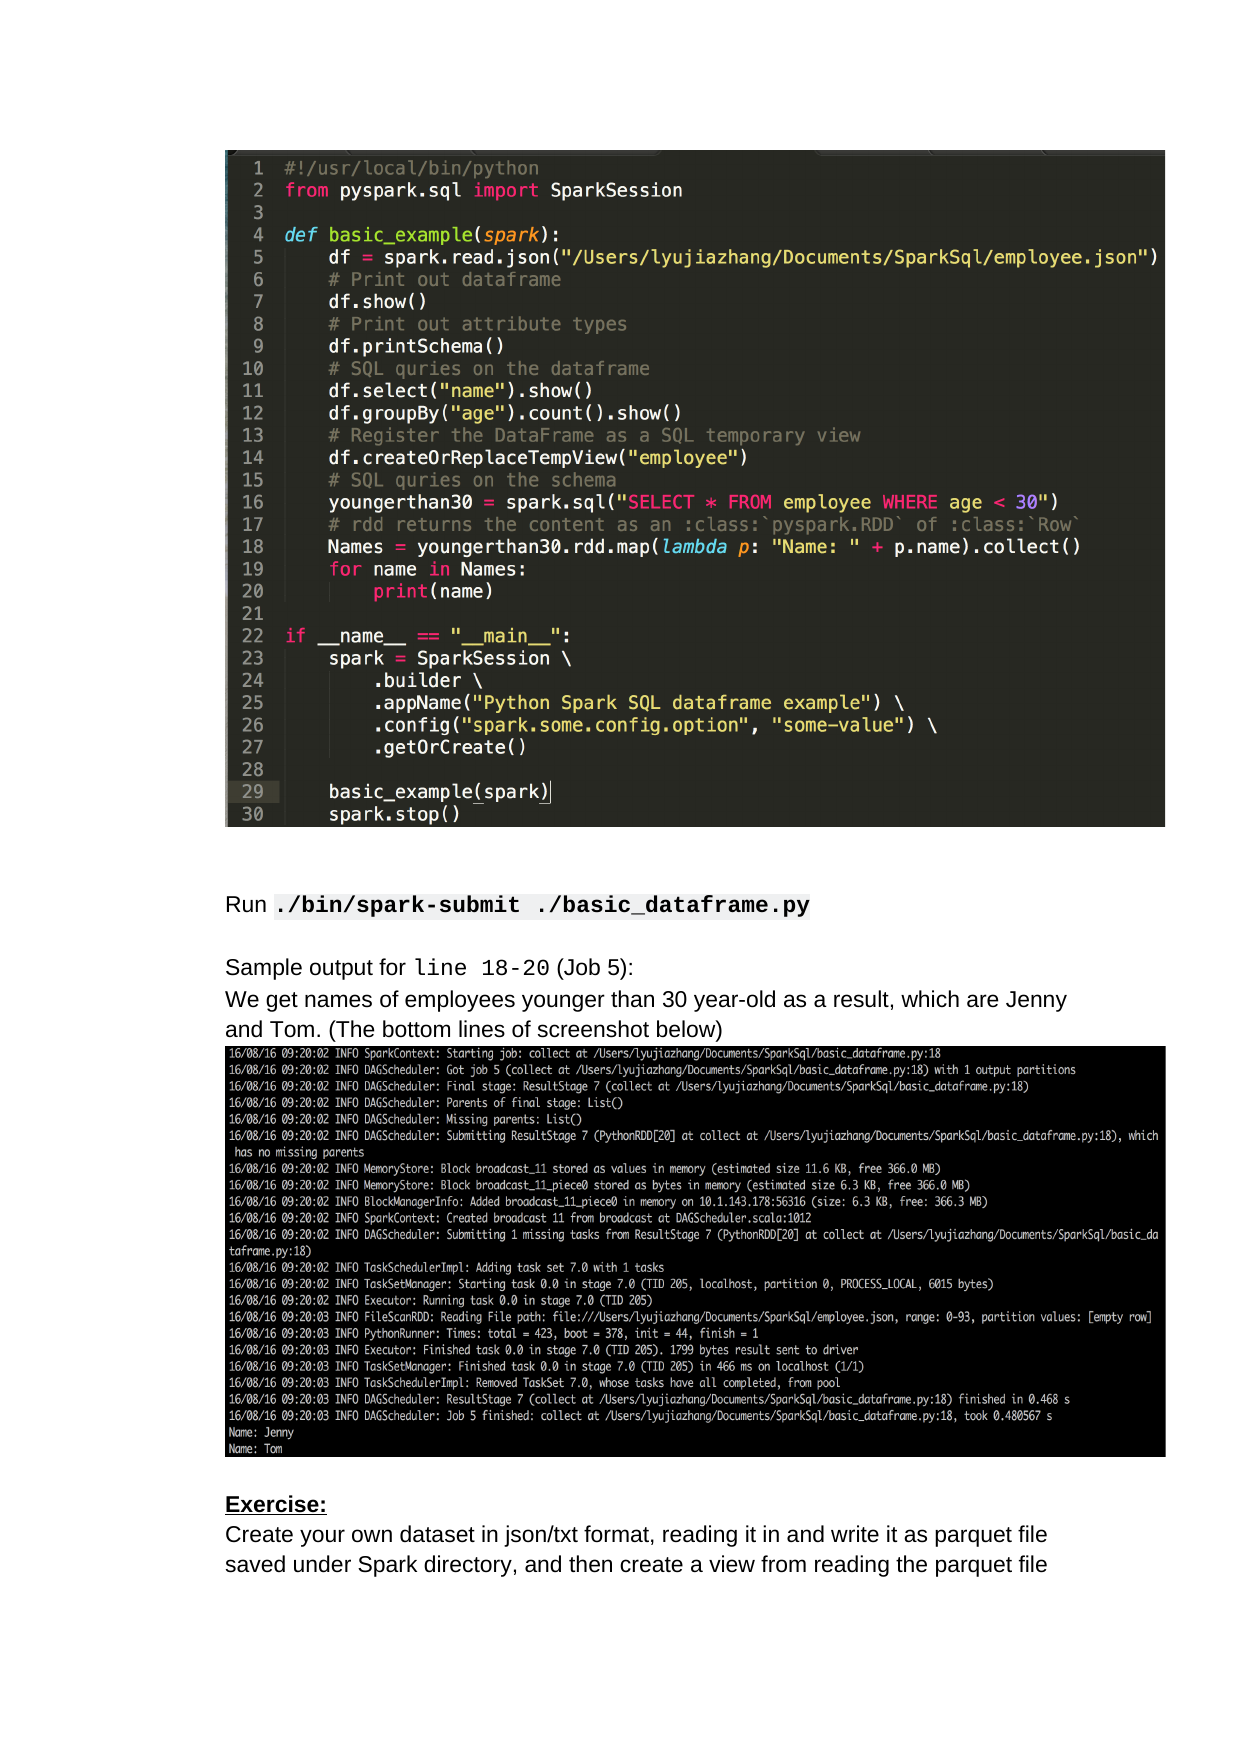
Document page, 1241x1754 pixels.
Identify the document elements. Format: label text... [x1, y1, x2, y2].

text Exercise: [225, 1491, 1090, 1517]
picture [225, 150, 1166, 827]
text Sample output for line 18-20 (Job 5): [150, 954, 1090, 982]
text We get names of employees younger than 30 year-old as a result, which are Jenny and Tom. (The bottom lines of screenshot below) [225, 986, 1090, 1043]
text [225, 1521, 1090, 1578]
picture [225, 1046, 1166, 1457]
text Run ./bin/spark-submit ./basic_dataframe.py [150, 891, 1090, 950]
